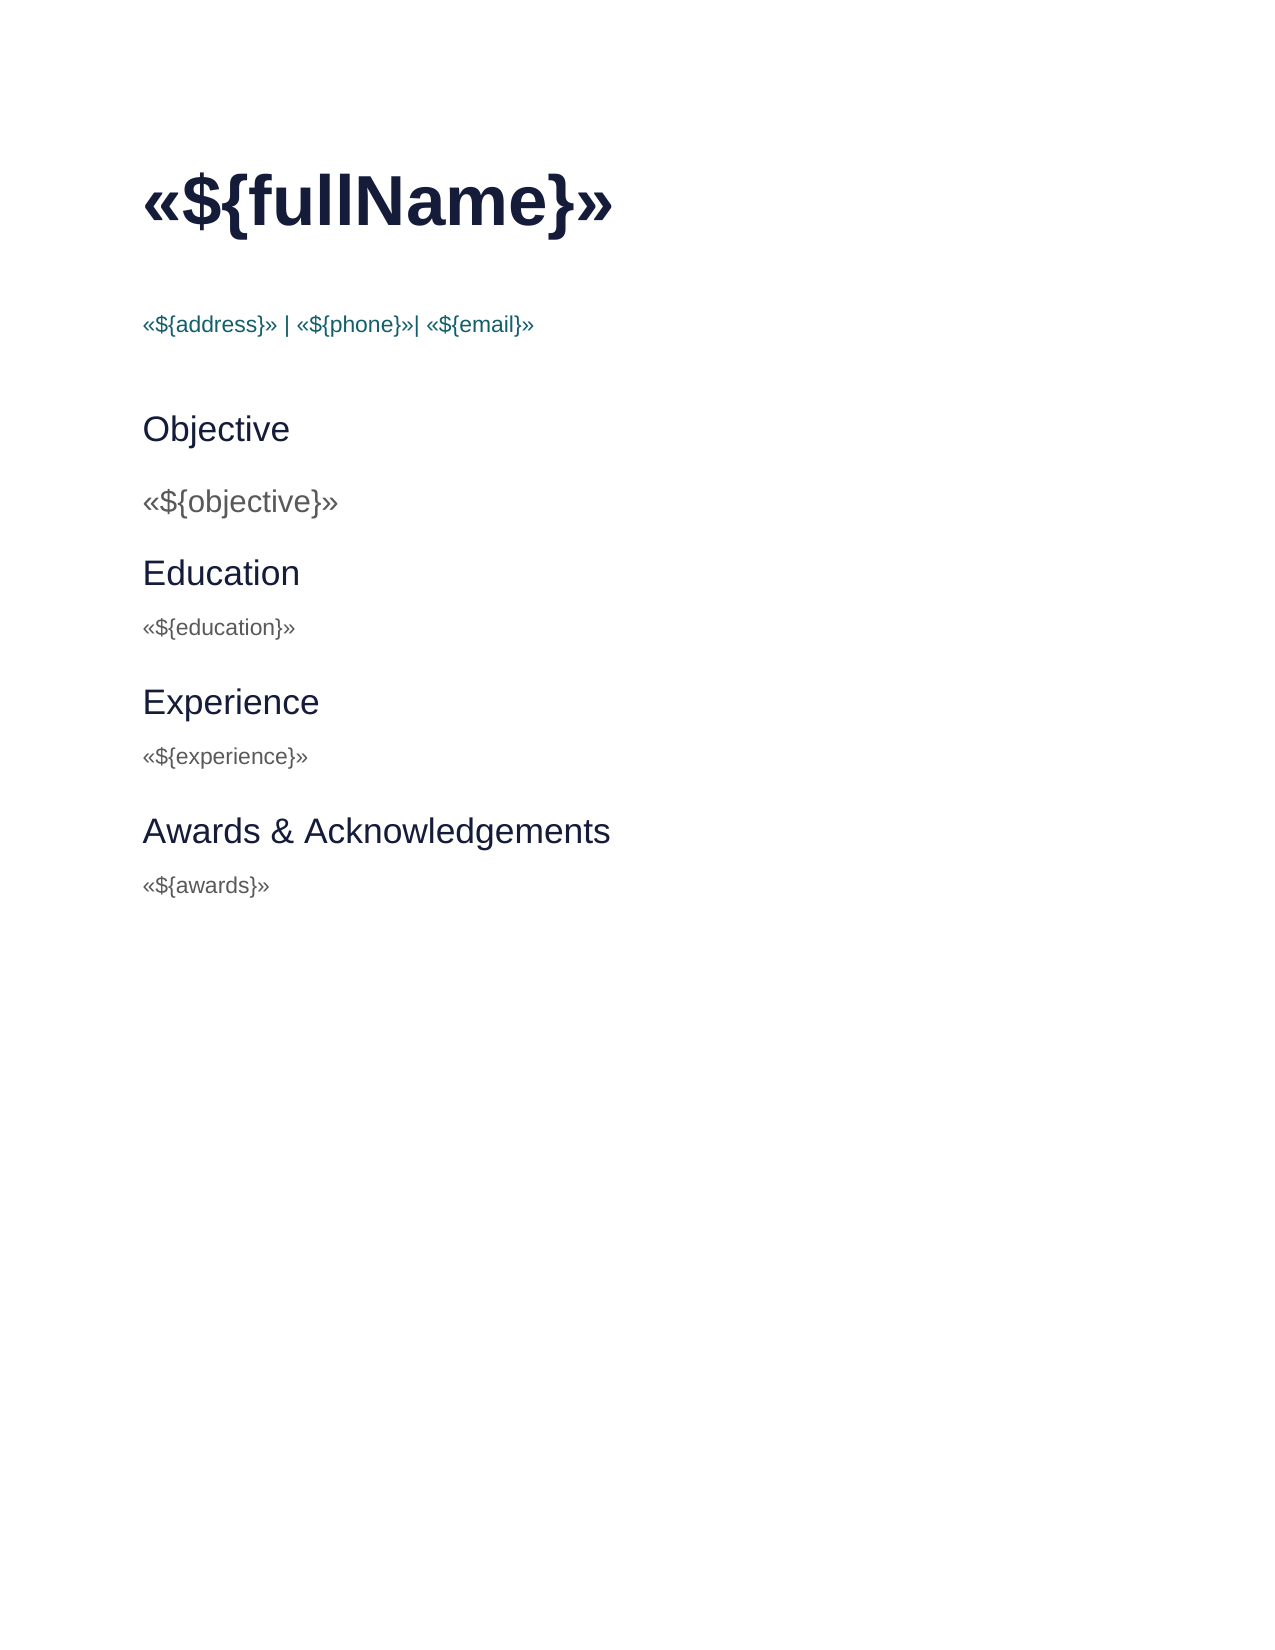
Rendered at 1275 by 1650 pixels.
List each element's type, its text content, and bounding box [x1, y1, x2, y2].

subtitle Education [142, 552, 1132, 593]
subtitle Objective [142, 409, 1132, 449]
subtitle Awards & Acknowledgements [142, 810, 1132, 851]
subtitle Experience [142, 681, 1132, 722]
text «${fullName}» [142, 159, 1132, 241]
text | | [142, 311, 1132, 338]
subtitle «${objective}» [142, 483, 1132, 519]
